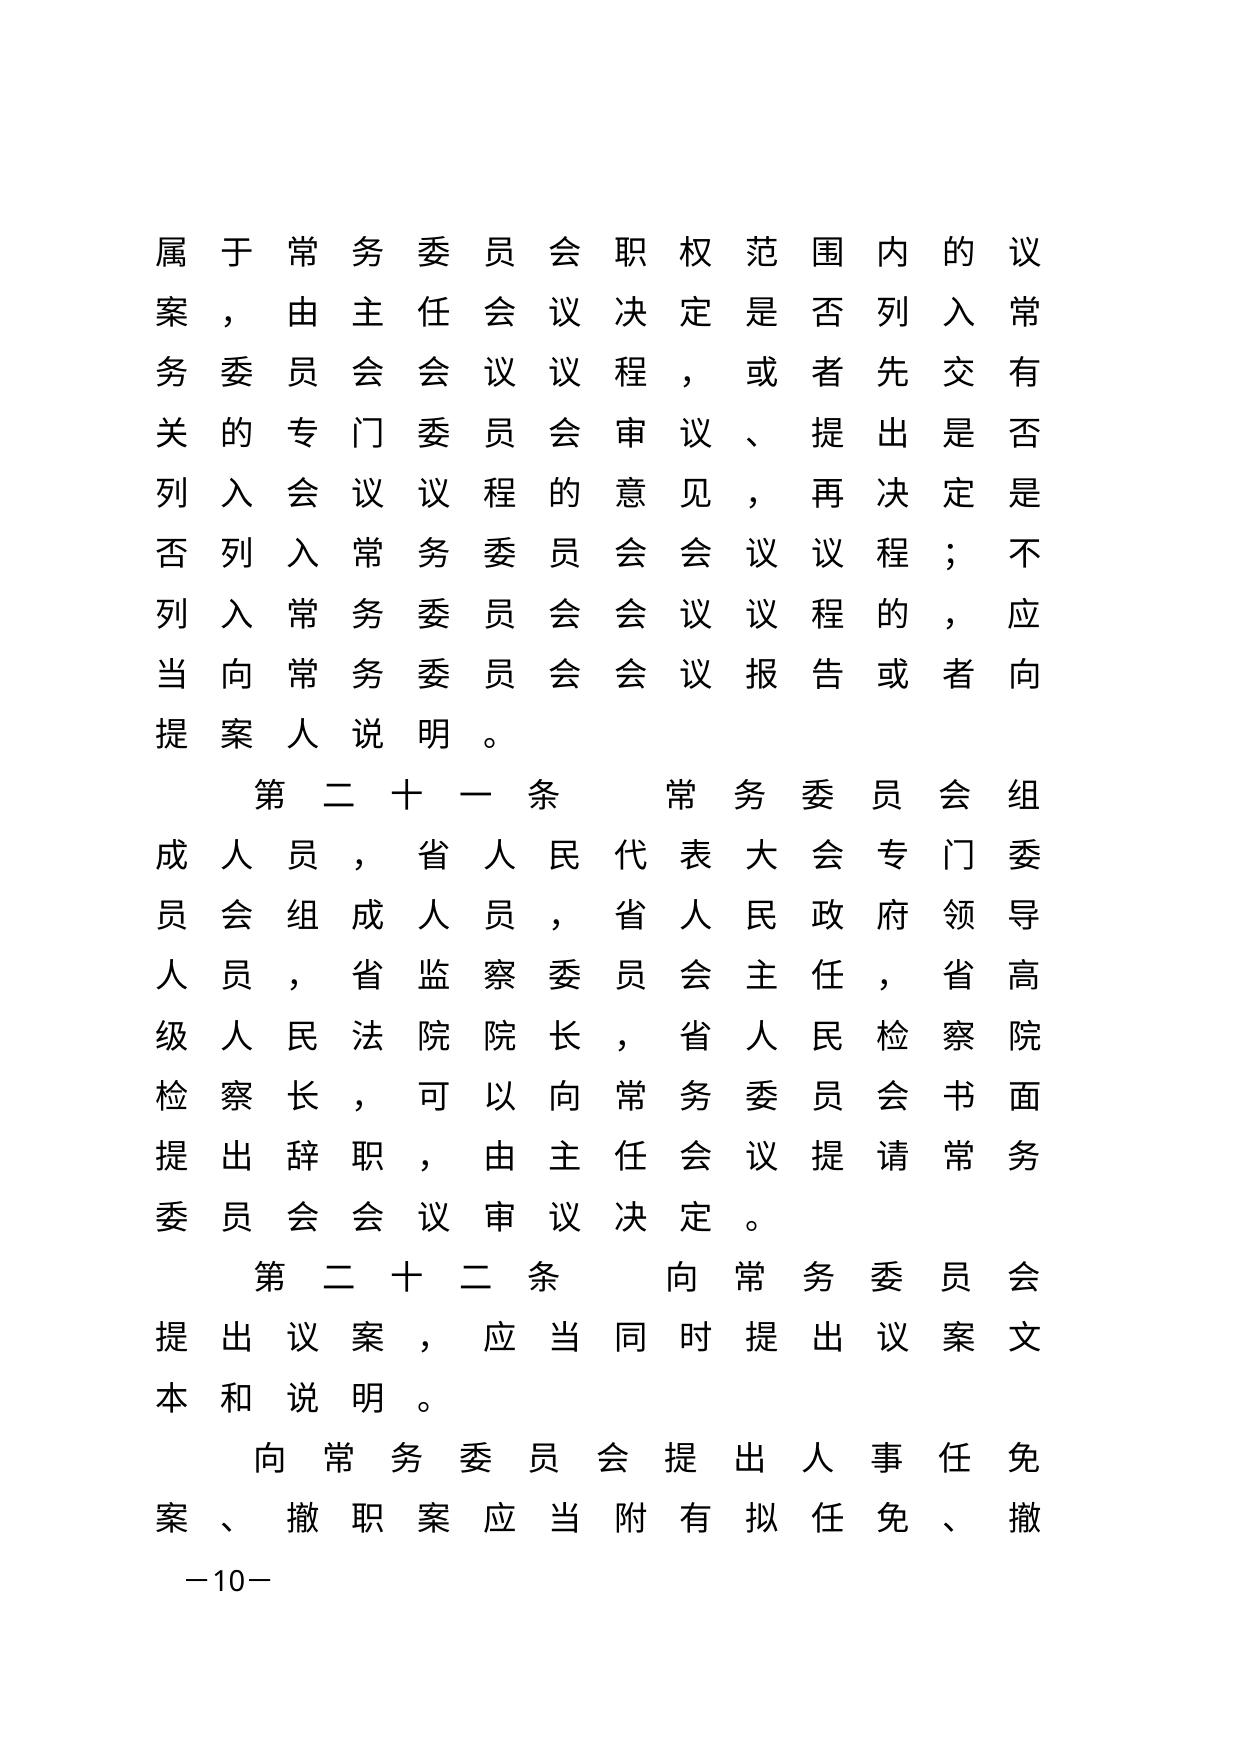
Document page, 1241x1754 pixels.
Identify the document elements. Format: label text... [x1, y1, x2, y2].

text 第二十二条 向常务委员会提出议案，应当同时提出议案文本和说明。 [155, 1245, 1073, 1426]
text 第二十一条 常务委员会组成人员，省人民代表大会专门委员会组成人员，省人民政府领导人员，省监察委员会主任，省高级人民法院院长，省人民检察院检察长，可以向常务委员会书面提出辞职，由主任会议提请常务委员会会议审议决定。 [155, 762, 1073, 1245]
text 向常务委员会提出人事任免案、撤职案应当附有拟任免、撤职人员的基本情况和任免、撤职理由；必要的时候，有关负责人应当到会回答询问。 [155, 1426, 1073, 1546]
text 常务委员会组成人员五人以上联名，可以向常务委员会提出属于常务委员会职权范围内的议案，由主任会议决定是否列入常务委员会会议议程，或者先交有关的专门委员会审议、提出是否列入会议议程的意见，再决定是否列入常务委员会会议议程；不列入常务委员会会议议程的，应当向常务委员会会议报告或者向提案人说明。 [155, 219, 1073, 762]
